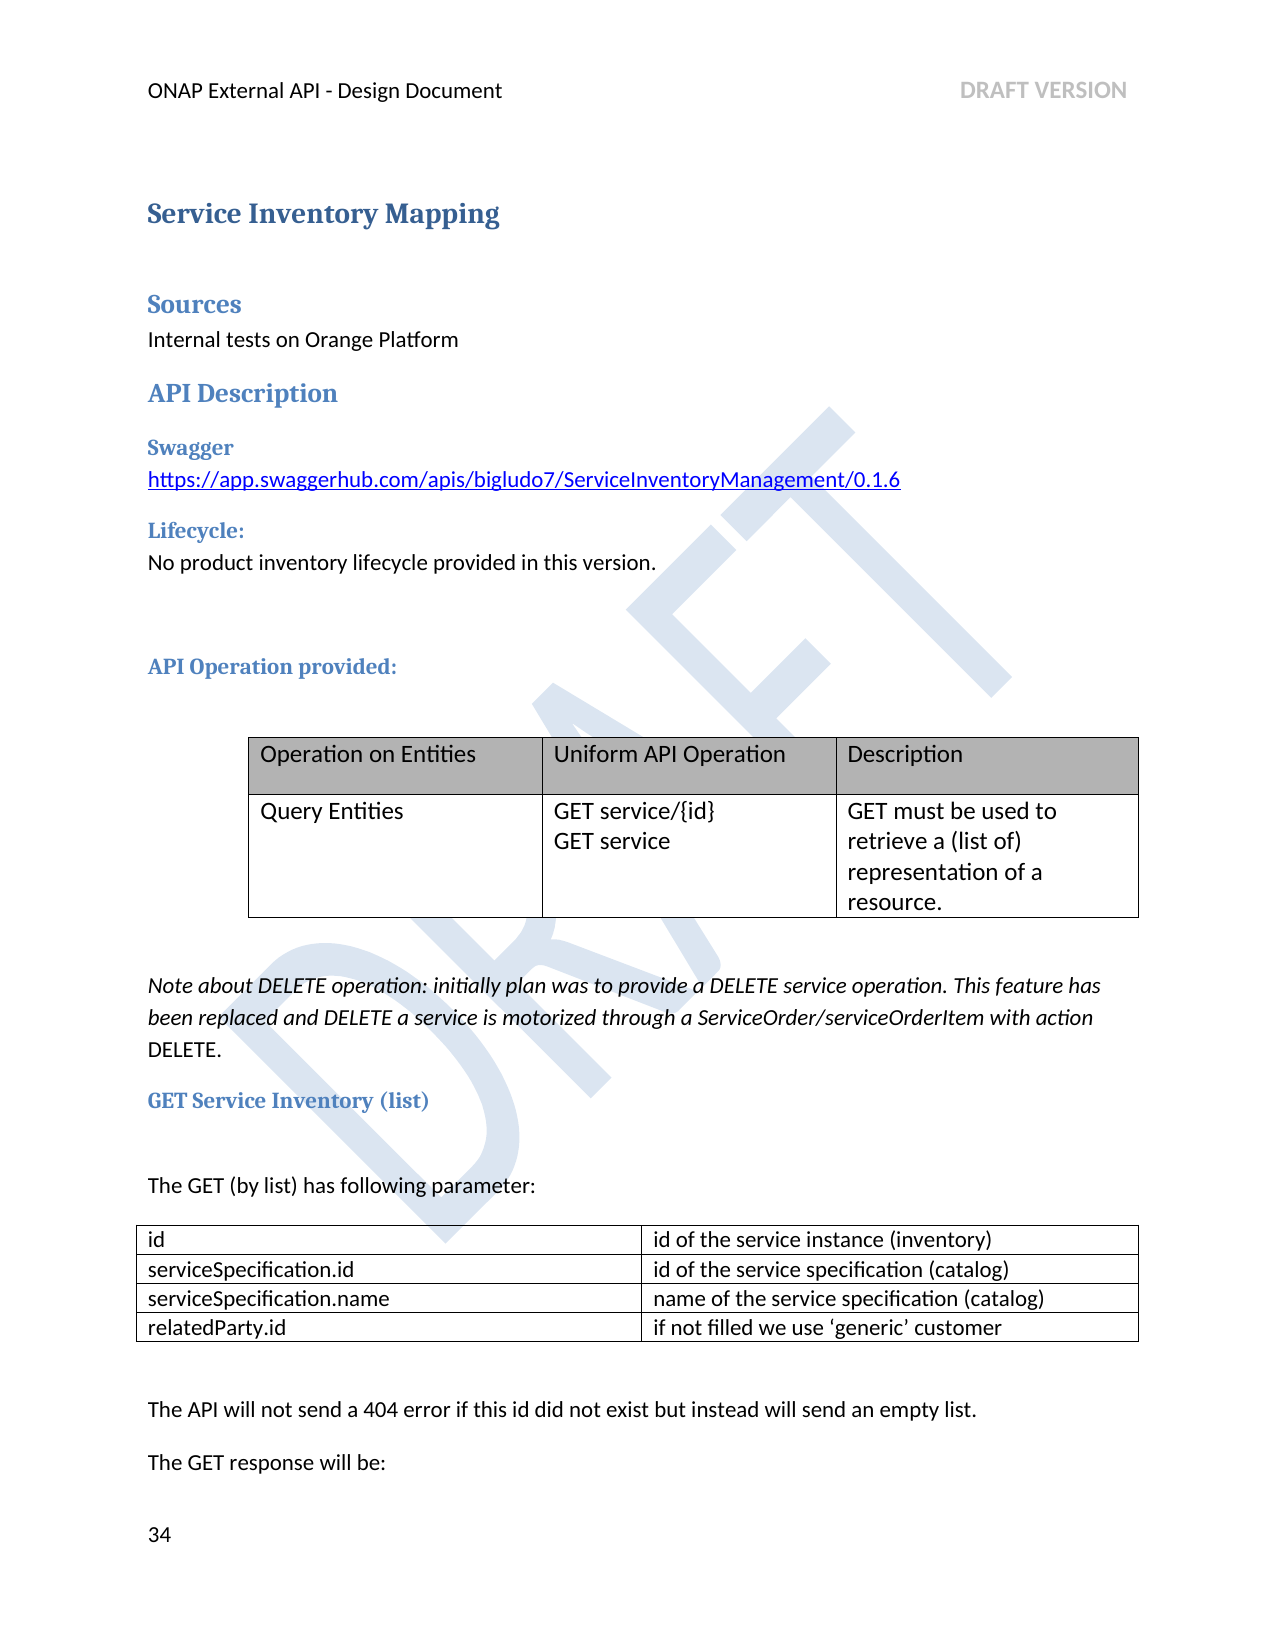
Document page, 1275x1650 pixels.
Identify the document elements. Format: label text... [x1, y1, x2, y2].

text The GET response will be: [148, 1448, 1127, 1476]
subtitle GET Service Inventory (list) [148, 1088, 1127, 1115]
table_cell name of the service specification (catalog) [642, 1284, 1138, 1312]
table_cell relatedParty.id [137, 1313, 641, 1341]
table_header Operation on Entities [249, 738, 542, 794]
table_header Description [837, 738, 1138, 794]
table_cell serviceSpecification.name [137, 1284, 641, 1312]
table_cell GET service/{id} GET service [543, 795, 836, 917]
table_cell id of the service specification (catalog) [642, 1255, 1138, 1283]
subtitle Lifecycle: [148, 518, 1127, 544]
table_cell if not filled we use ‘generic’ customer [642, 1313, 1138, 1341]
table_header id of the service instance (inventory) [642, 1226, 1138, 1254]
text No product inventory lifecycle provided in this version. [148, 548, 1127, 576]
subtitle Sources [148, 289, 1127, 320]
table_cell GET must be used to retrieve a (list of) representation of a resource. [837, 795, 1138, 917]
table_cell Query Entities [249, 795, 542, 917]
table_cell serviceSpecification.id [137, 1255, 641, 1283]
text https://app.swaggerhub.com/apis/bigludo7/ServiceInventoryManagement/0.1.6 [148, 465, 1127, 493]
subtitle API Operation provided: [148, 654, 1127, 680]
text The API will not send a 404 error if this id did not exist but instead will send an empty list. [148, 1395, 1127, 1423]
subtitle Service Inventory Mapping [148, 198, 1127, 231]
table_header Uniform API Operation [543, 738, 836, 794]
text Note about DELETE operation: initially plan was to provide a DELETE service operation. This feature has been replaced and DELETE a service is motorized through a ServiceOrder/serviceOrderItem with action DELETE. [148, 971, 1127, 1063]
table_header id [137, 1226, 641, 1254]
text The GET (by list) has following parameter: [148, 1172, 1127, 1199]
subtitle API Description [148, 378, 1127, 409]
text Internal tests on Orange Platform [148, 325, 1127, 353]
subtitle Swagger [148, 434, 1127, 461]
